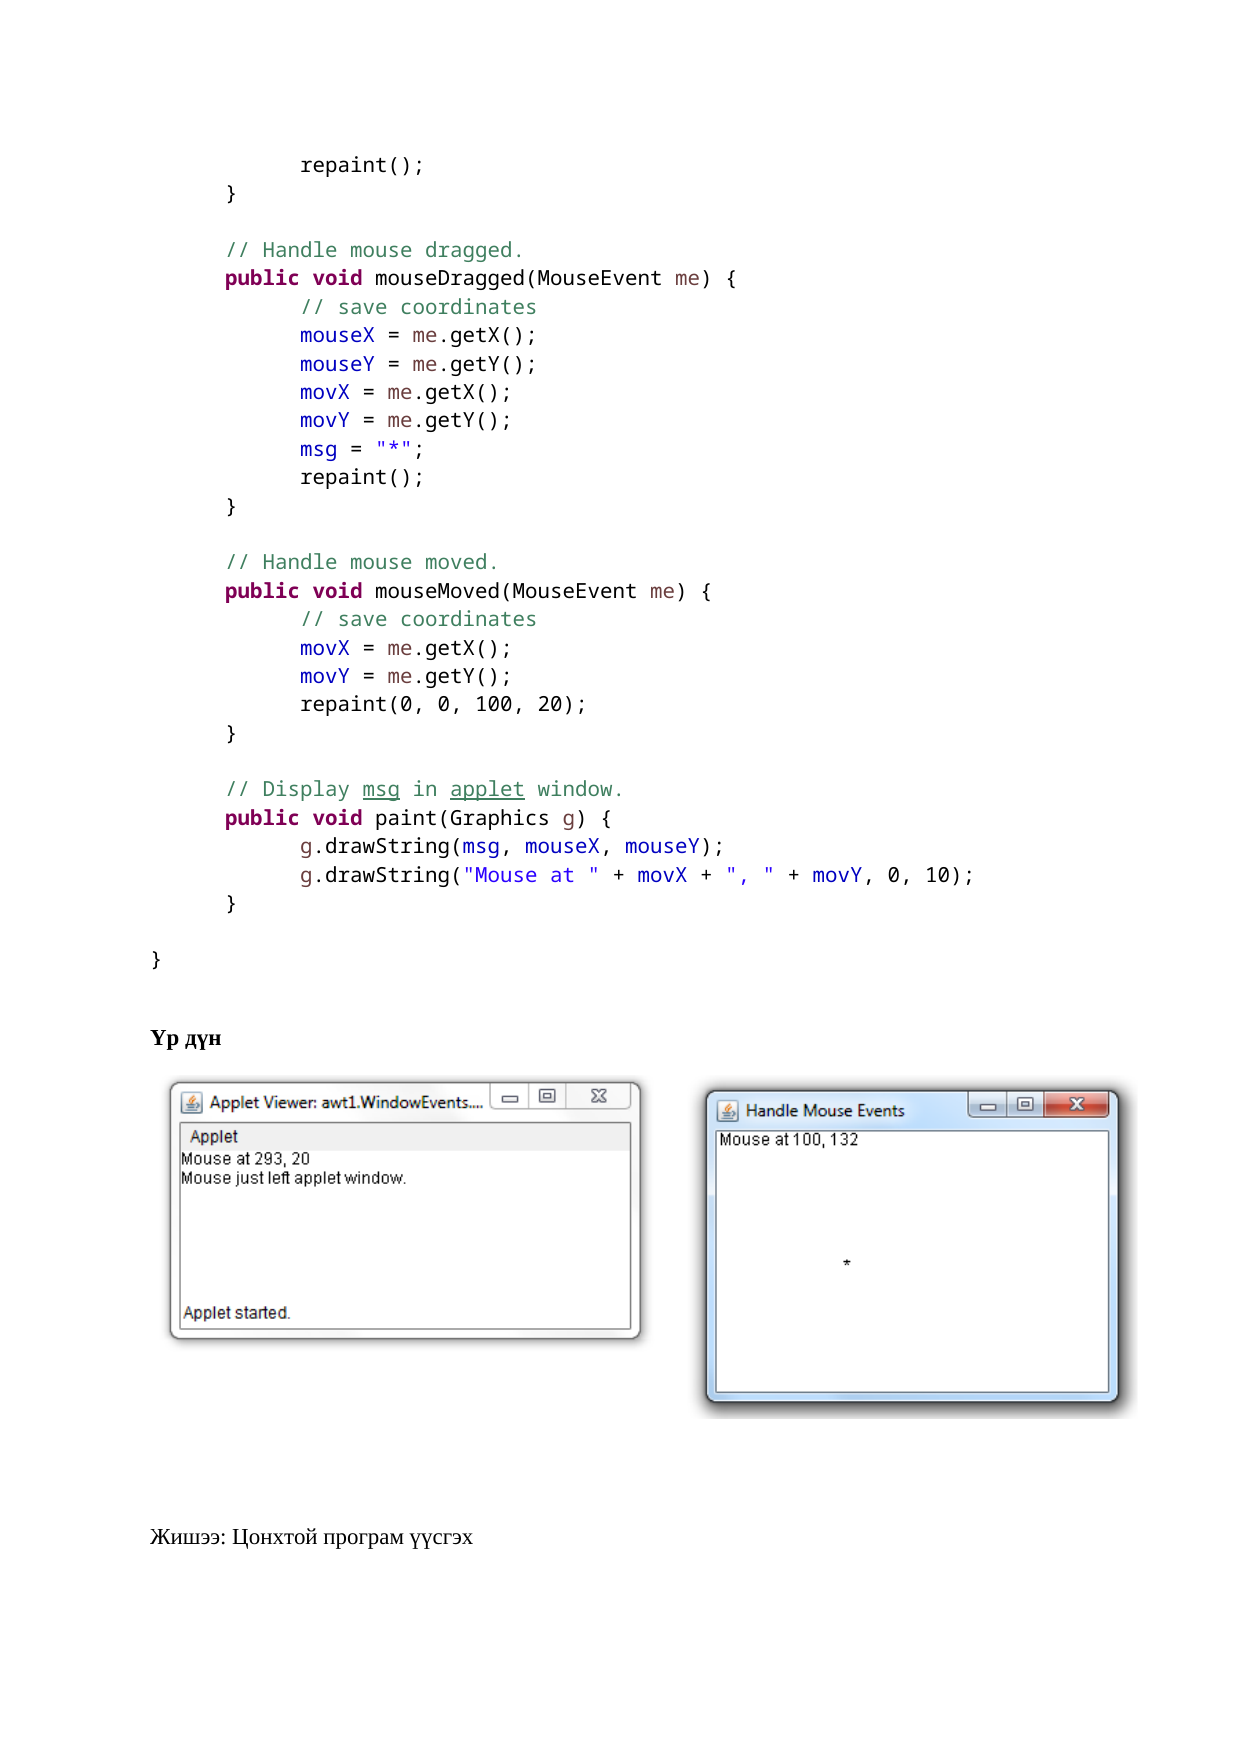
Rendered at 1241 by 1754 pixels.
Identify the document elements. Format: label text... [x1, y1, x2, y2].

text movY = me.getY(); [150, 406, 1090, 434]
text msg = "*"; [150, 434, 1090, 462]
text } [150, 718, 1090, 746]
text // Display msg in applet window. [150, 774, 1090, 803]
text mouseY = me.getY(); [150, 349, 1090, 377]
text } [150, 944, 1090, 973]
text // save coordinates [150, 292, 1090, 320]
text } [150, 178, 1090, 207]
text g.drawString(msg, mouseX, mouseY); [150, 831, 1090, 860]
text repaint(0, 0, 100, 20); [150, 689, 1090, 718]
text g.drawString("Mouse at " + movX + ", " + movY, 0, 10); [150, 860, 1090, 888]
text Жишээ: Цонхтой програм үүсгэх [150, 1523, 1090, 1550]
text repaint(); [150, 150, 1090, 178]
picture [150, 1075, 1138, 1419]
text repaint(); [150, 462, 1090, 491]
text movY = me.getY(); [150, 661, 1090, 689]
text // save coordinates [150, 604, 1090, 633]
text movX = me.getX(); [150, 633, 1090, 661]
text // Handle mouse moved. [150, 547, 1090, 576]
text public void paint(Graphics g) { [150, 803, 1090, 831]
text // Handle mouse dragged. [150, 235, 1090, 263]
text mouseX = me.getX(); [150, 320, 1090, 349]
text } [150, 491, 1090, 519]
text } [150, 888, 1090, 917]
text public void mouseMoved(MouseEvent me) { [150, 576, 1090, 604]
text movX = me.getX(); [150, 377, 1090, 406]
text Үр дүн [150, 1024, 1090, 1050]
text public void mouseDragged(MouseEvent me) { [150, 263, 1090, 292]
